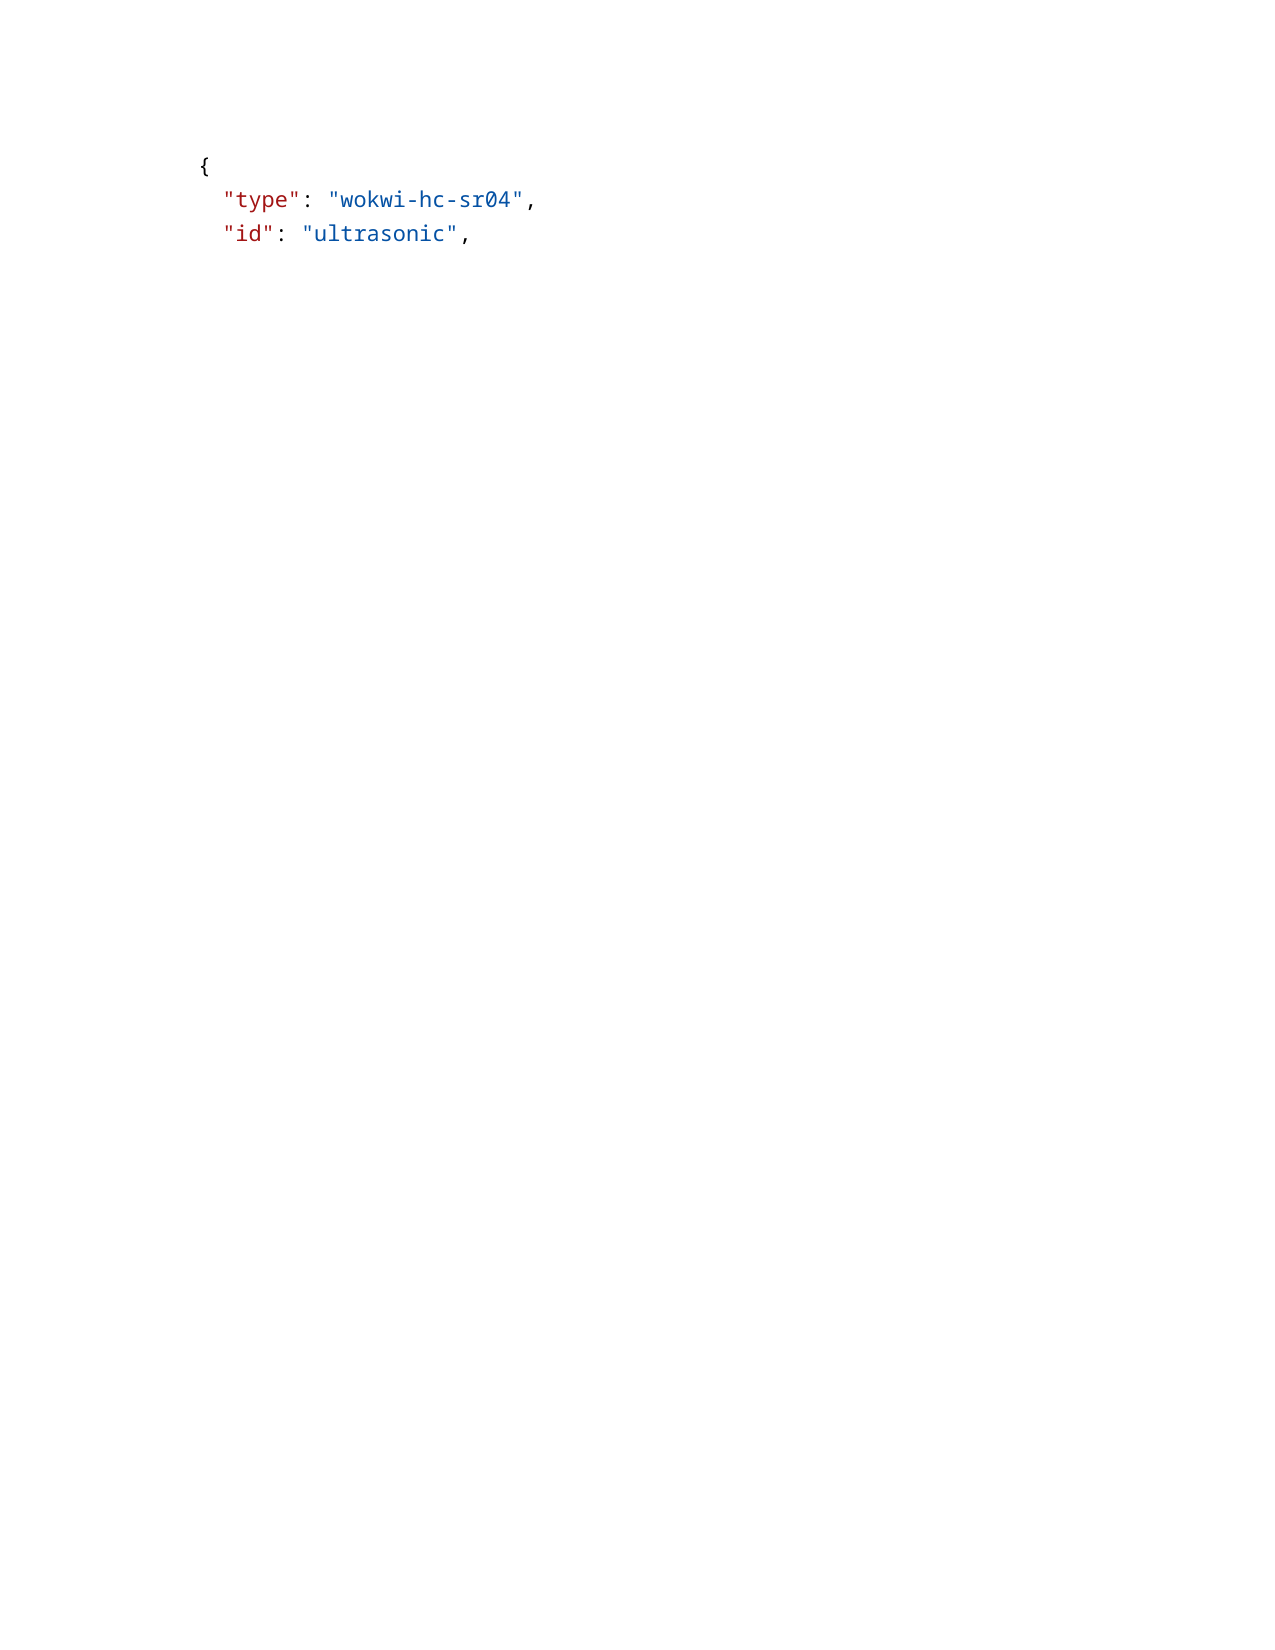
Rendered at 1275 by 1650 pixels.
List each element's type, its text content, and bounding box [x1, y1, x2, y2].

text "type": "wokwi-hc-sr04", [222, 184, 1242, 214]
text { [198, 150, 1242, 180]
text "id": "ultrasonic", [222, 218, 1242, 248]
